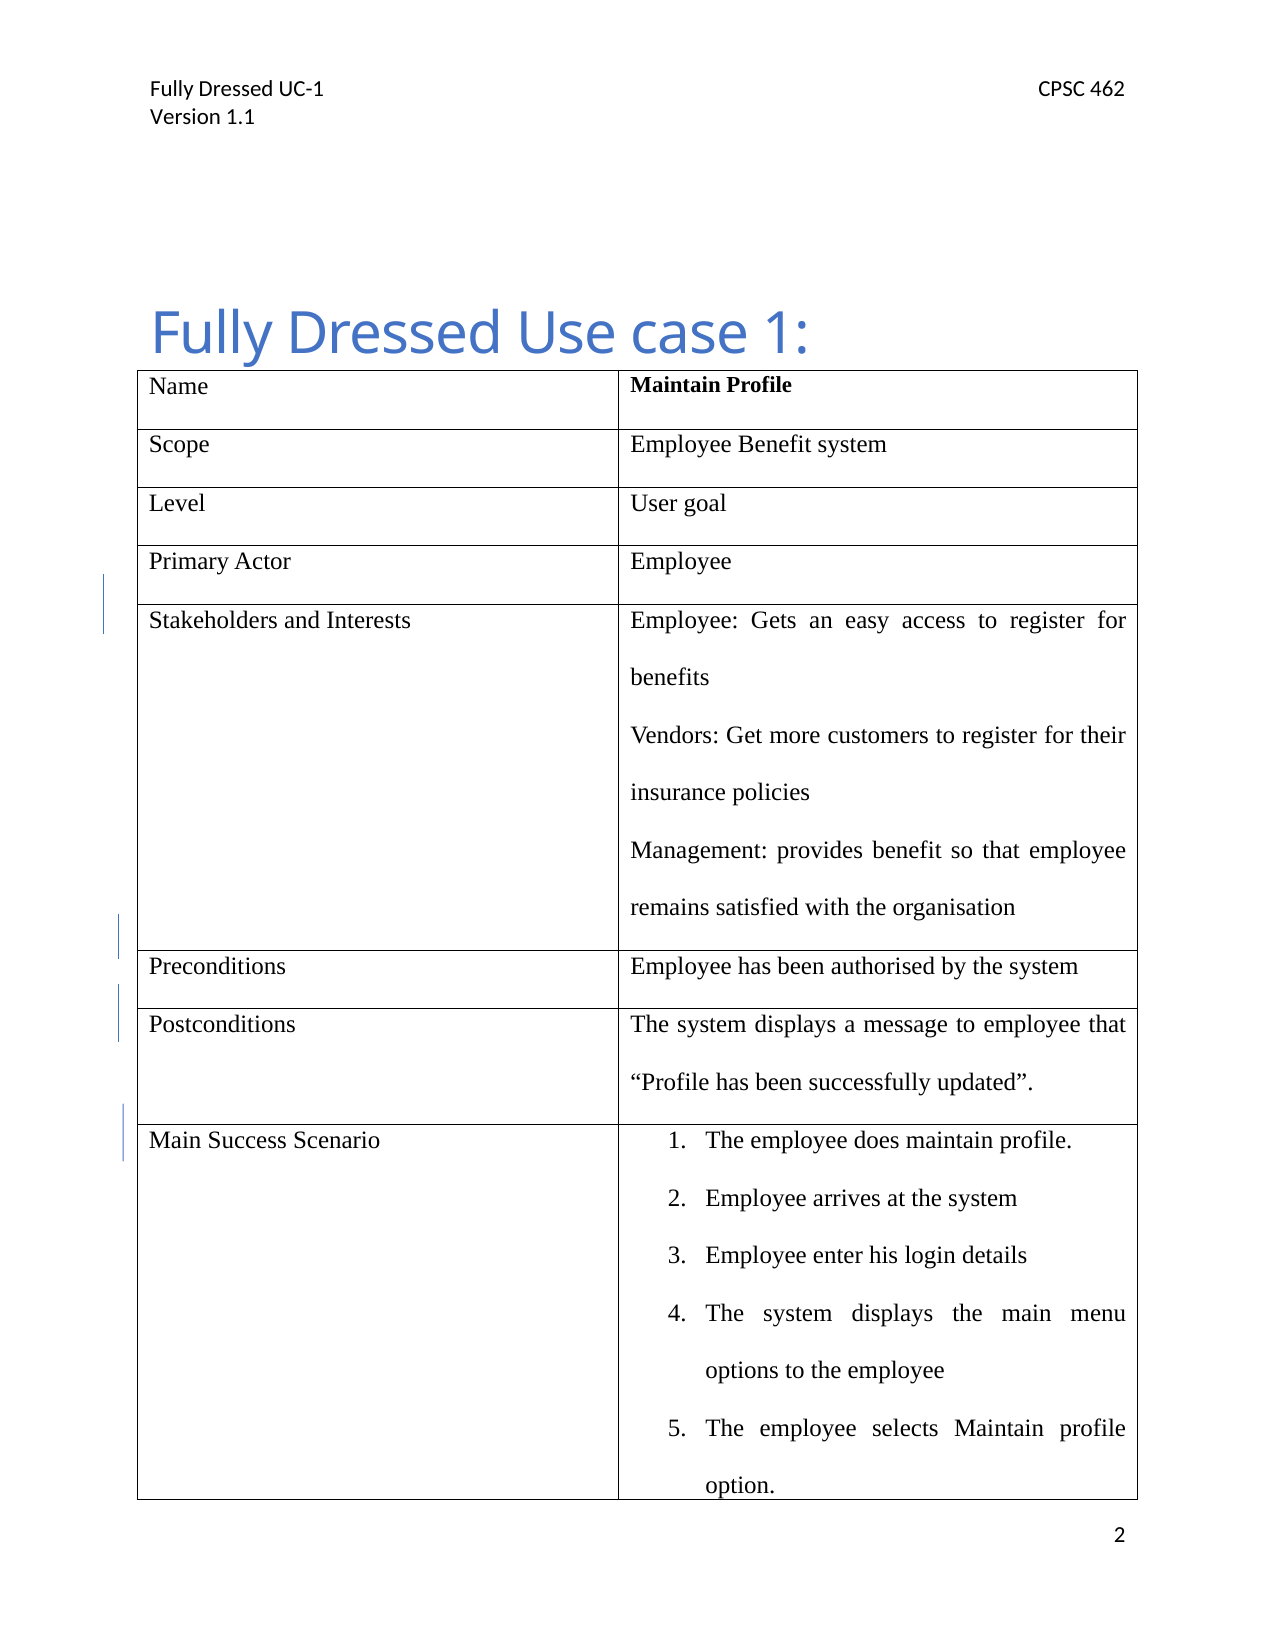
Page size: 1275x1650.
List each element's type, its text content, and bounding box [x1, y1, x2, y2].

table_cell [619, 1125, 1137, 1499]
table_header Maintain Profile [619, 371, 1137, 428]
table_cell Level [138, 488, 618, 545]
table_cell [138, 1125, 618, 1499]
table_cell Employee Benefit system [619, 430, 1137, 487]
table_cell Employee [619, 546, 1137, 604]
table_cell User goal [619, 488, 1137, 545]
table_cell Preconditions [138, 951, 618, 1008]
table_cell The system displays a message to employee that “Profile has been successfully updated”. [619, 1009, 1137, 1124]
table_header Name [138, 371, 618, 428]
table_cell Scope [138, 430, 618, 487]
table_cell Employee has been authorised by the system [619, 951, 1137, 1008]
table_cell Primary Actor [138, 546, 618, 604]
table_cell Postconditions [138, 1009, 618, 1124]
table_cell Employee: Gets an easy access to register for benefits Vendors: Get more customers to register for their insurance policies Management: provides benefit so that employee remains satisfied with the organisation [619, 605, 1137, 950]
title Fully Dressed Use case 1: [150, 291, 1125, 370]
table_cell Stakeholders and Interests [138, 605, 618, 950]
